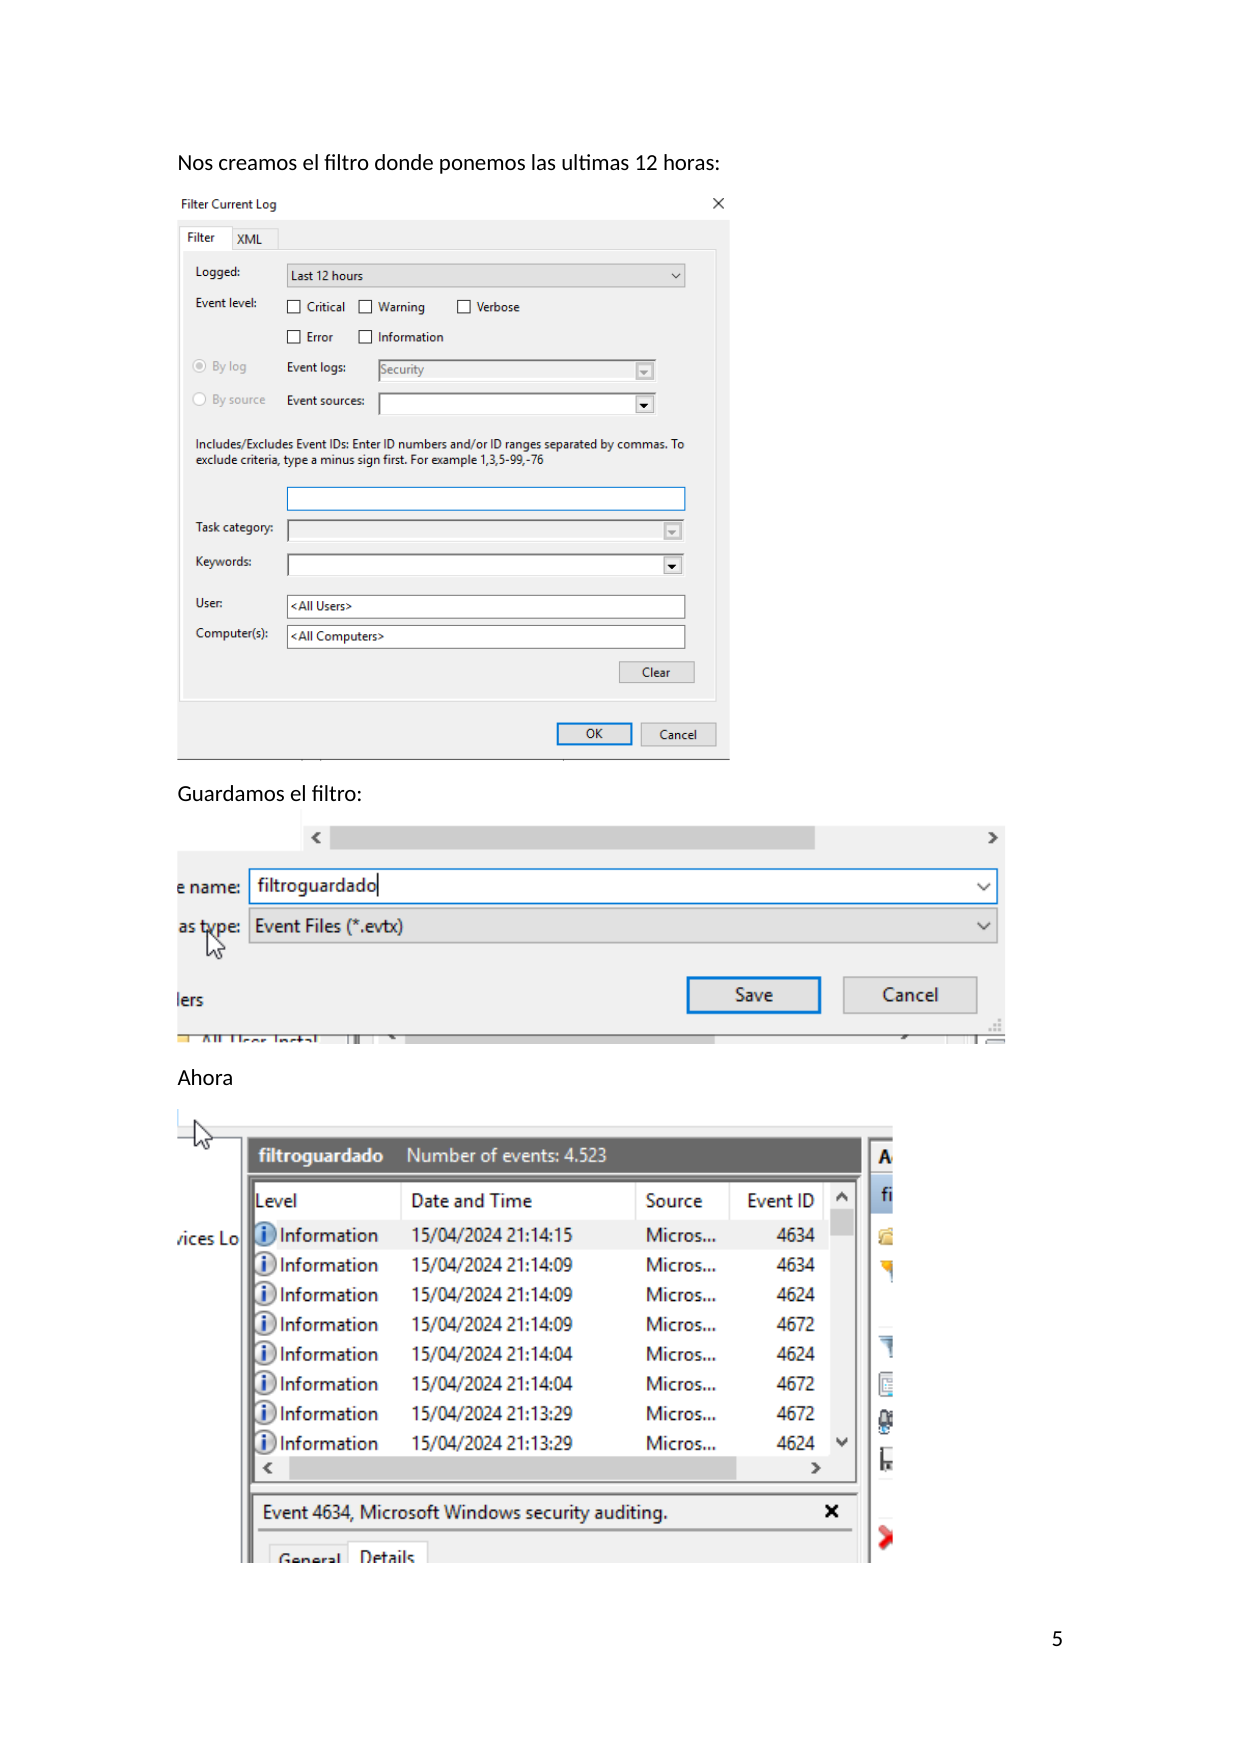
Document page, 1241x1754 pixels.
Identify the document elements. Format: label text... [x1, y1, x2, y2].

text Ahora [177, 1063, 1063, 1091]
picture [177, 809, 1006, 1044]
text Nos creamos el filtro donde ponemos las ultimas 12 horas: [177, 148, 1063, 176]
picture [177, 194, 730, 761]
picture [177, 1109, 893, 1563]
